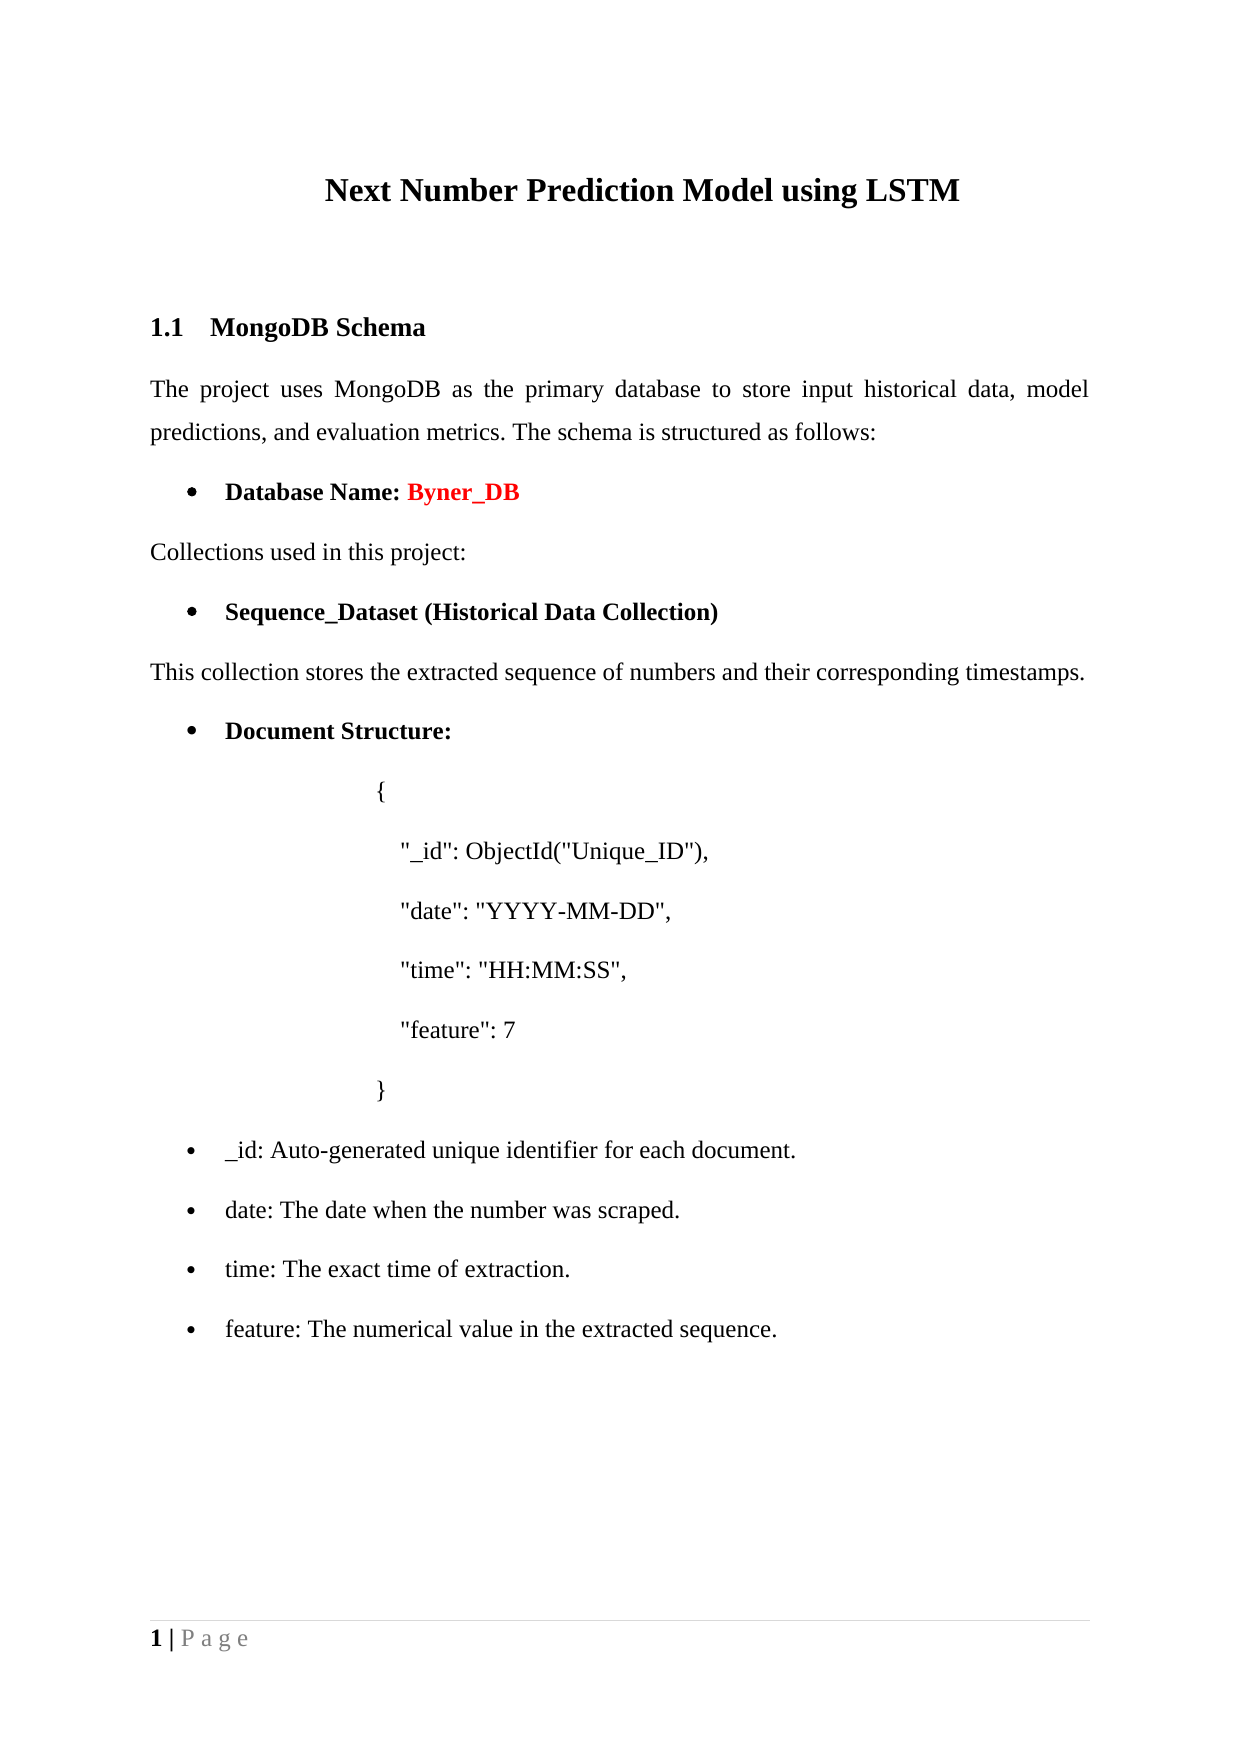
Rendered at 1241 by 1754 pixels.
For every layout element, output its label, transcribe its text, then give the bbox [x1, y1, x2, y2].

text "feature": 7 [375, 1015, 1090, 1044]
list _id: Auto-generated unique identifier for each document. [187, 1135, 1090, 1164]
list feature: The numerical value in the extracted sequence. [187, 1314, 1090, 1343]
text } [375, 1075, 1090, 1104]
text Collections used in this project: [150, 537, 1090, 566]
text "date": "YYYY-MM-DD", [375, 896, 1090, 924]
subtitle MongoDB Schema [150, 311, 1090, 342]
list Document Structure: [187, 716, 1090, 745]
text { [375, 776, 1090, 805]
list time: The exact time of extraction. [187, 1254, 1090, 1283]
list date: The date when the number was scraped. [187, 1195, 1090, 1223]
subtitle Next Number Prediction Model using LSTM [195, 170, 1090, 208]
list Database Name: Byner_DB [187, 477, 1090, 506]
text "_id": ObjectId("Unique_ID"), [375, 836, 1090, 865]
text "time": "HH:MM:SS", [375, 956, 1090, 984]
list Sequence_Dataset (Historical Data Collection) [187, 597, 1090, 626]
text This collection stores the extracted sequence of numbers and their corresponding timestamps. [150, 657, 1090, 685]
text The project uses MongoDB as the primary database to store input historical data, model predictions, and evaluation metrics. The schema is structured as follows: [150, 374, 1090, 446]
